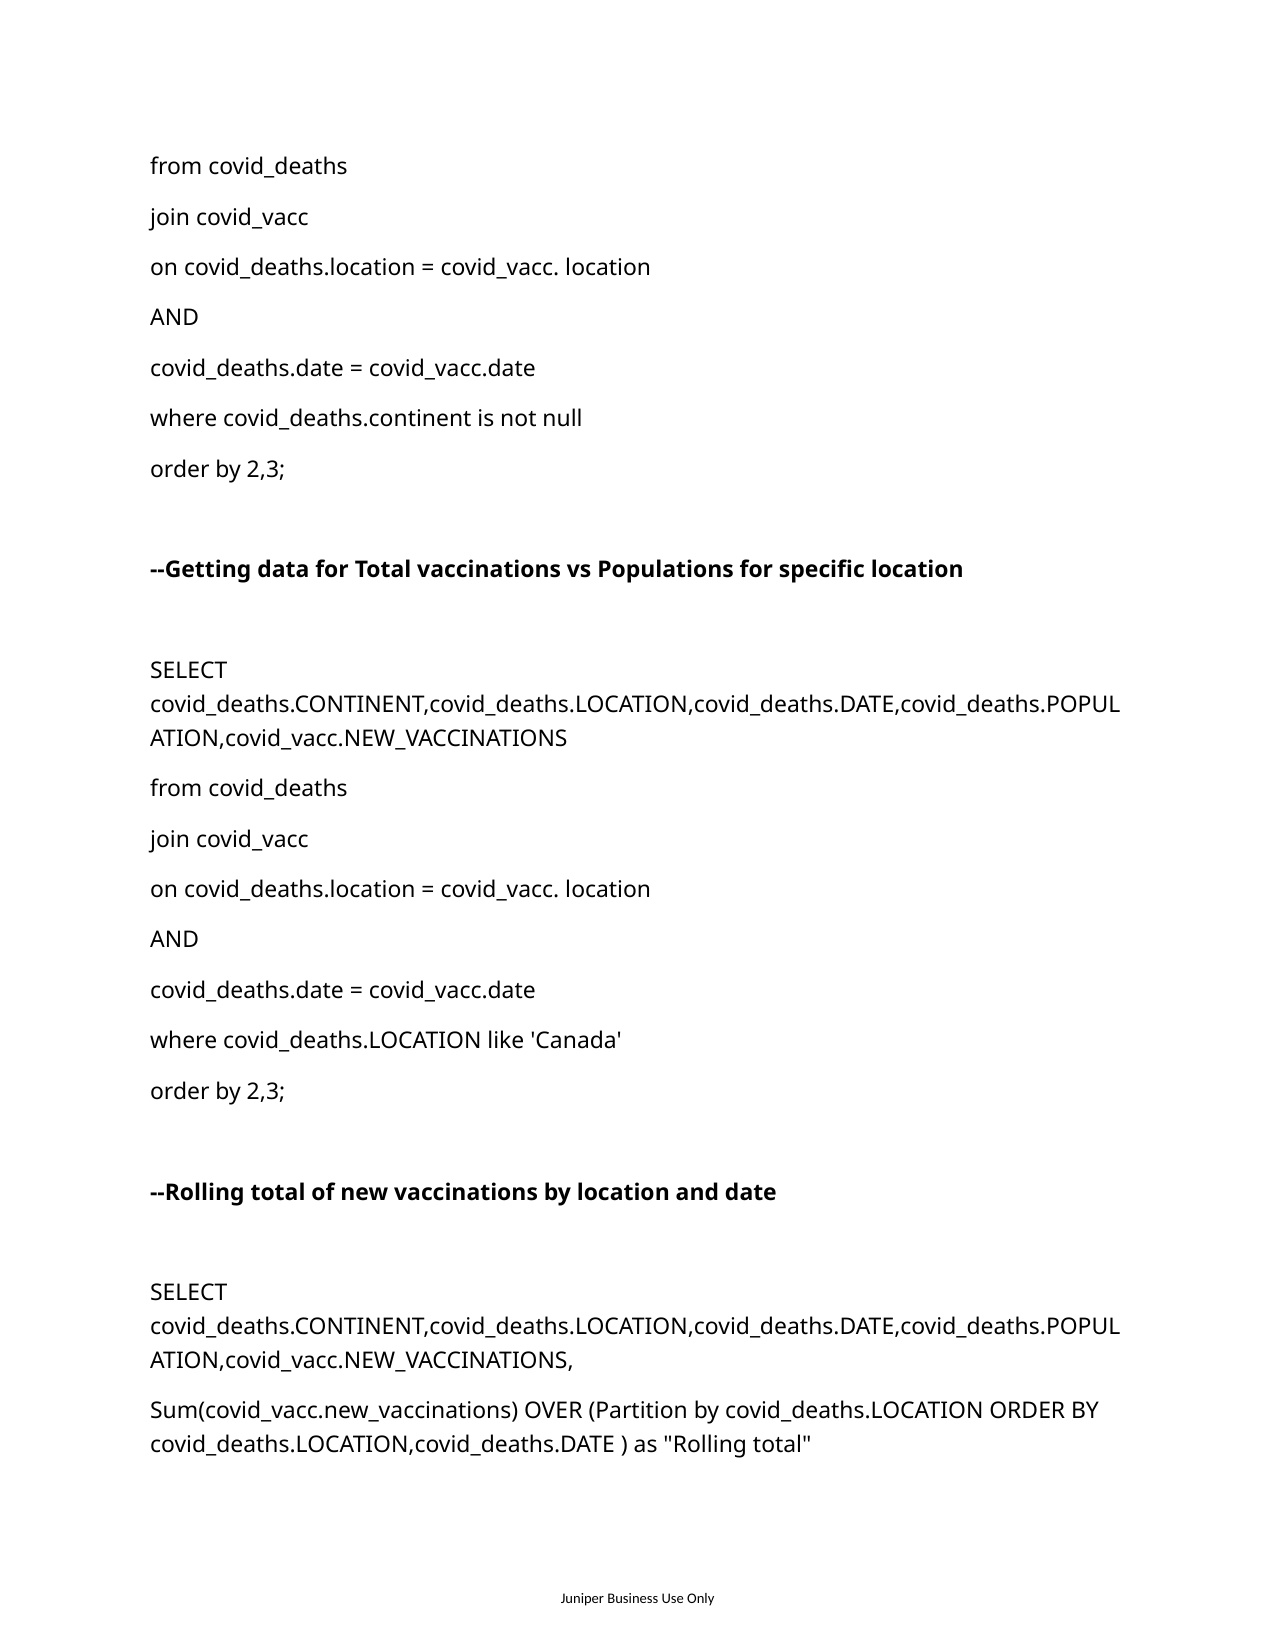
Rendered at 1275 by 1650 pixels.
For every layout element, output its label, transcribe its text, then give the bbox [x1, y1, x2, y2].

text AND [150, 923, 1125, 954]
text --Rolling total of new vaccinations by location and date [150, 1175, 1125, 1207]
text on covid_deaths.location = covid_vacc. location [150, 251, 1125, 282]
text covid_deaths.date = covid_vacc.date [150, 974, 1125, 1005]
text order by 2,3; [150, 1074, 1125, 1106]
text covid_deaths.date = covid_vacc.date [150, 352, 1125, 383]
text from covid_deaths [150, 150, 1125, 181]
text order by 2,3; [150, 452, 1125, 484]
text --Getting data for Total vaccinations vs Populations for specific location [150, 553, 1125, 584]
text join covid_vacc [150, 200, 1125, 232]
text join covid_vacc [150, 822, 1125, 854]
text AND [150, 301, 1125, 332]
text Sum(covid_vacc.new_vaccinations) OVER (Partition by covid_deaths.LOCATION ORDER BY covid_deaths.LOCATION,covid_deaths.DATE ) as "Rolling total" [150, 1394, 1125, 1459]
text SELECT covid_deaths.CONTINENT,covid_deaths.LOCATION,covid_deaths.DATE,covid_deaths.POPULATION,covid_vacc.NEW_VACCINATIONS, [150, 1276, 1125, 1375]
text from covid_deaths [150, 772, 1125, 803]
text SELECT covid_deaths.CONTINENT,covid_deaths.LOCATION,covid_deaths.DATE,covid_deaths.POPULATION,covid_vacc.NEW_VACCINATIONS [150, 654, 1125, 753]
text where covid_deaths.LOCATION like 'Canada' [150, 1024, 1125, 1055]
text on covid_deaths.location = covid_vacc. location [150, 873, 1125, 904]
text where covid_deaths.continent is not null [150, 402, 1125, 433]
